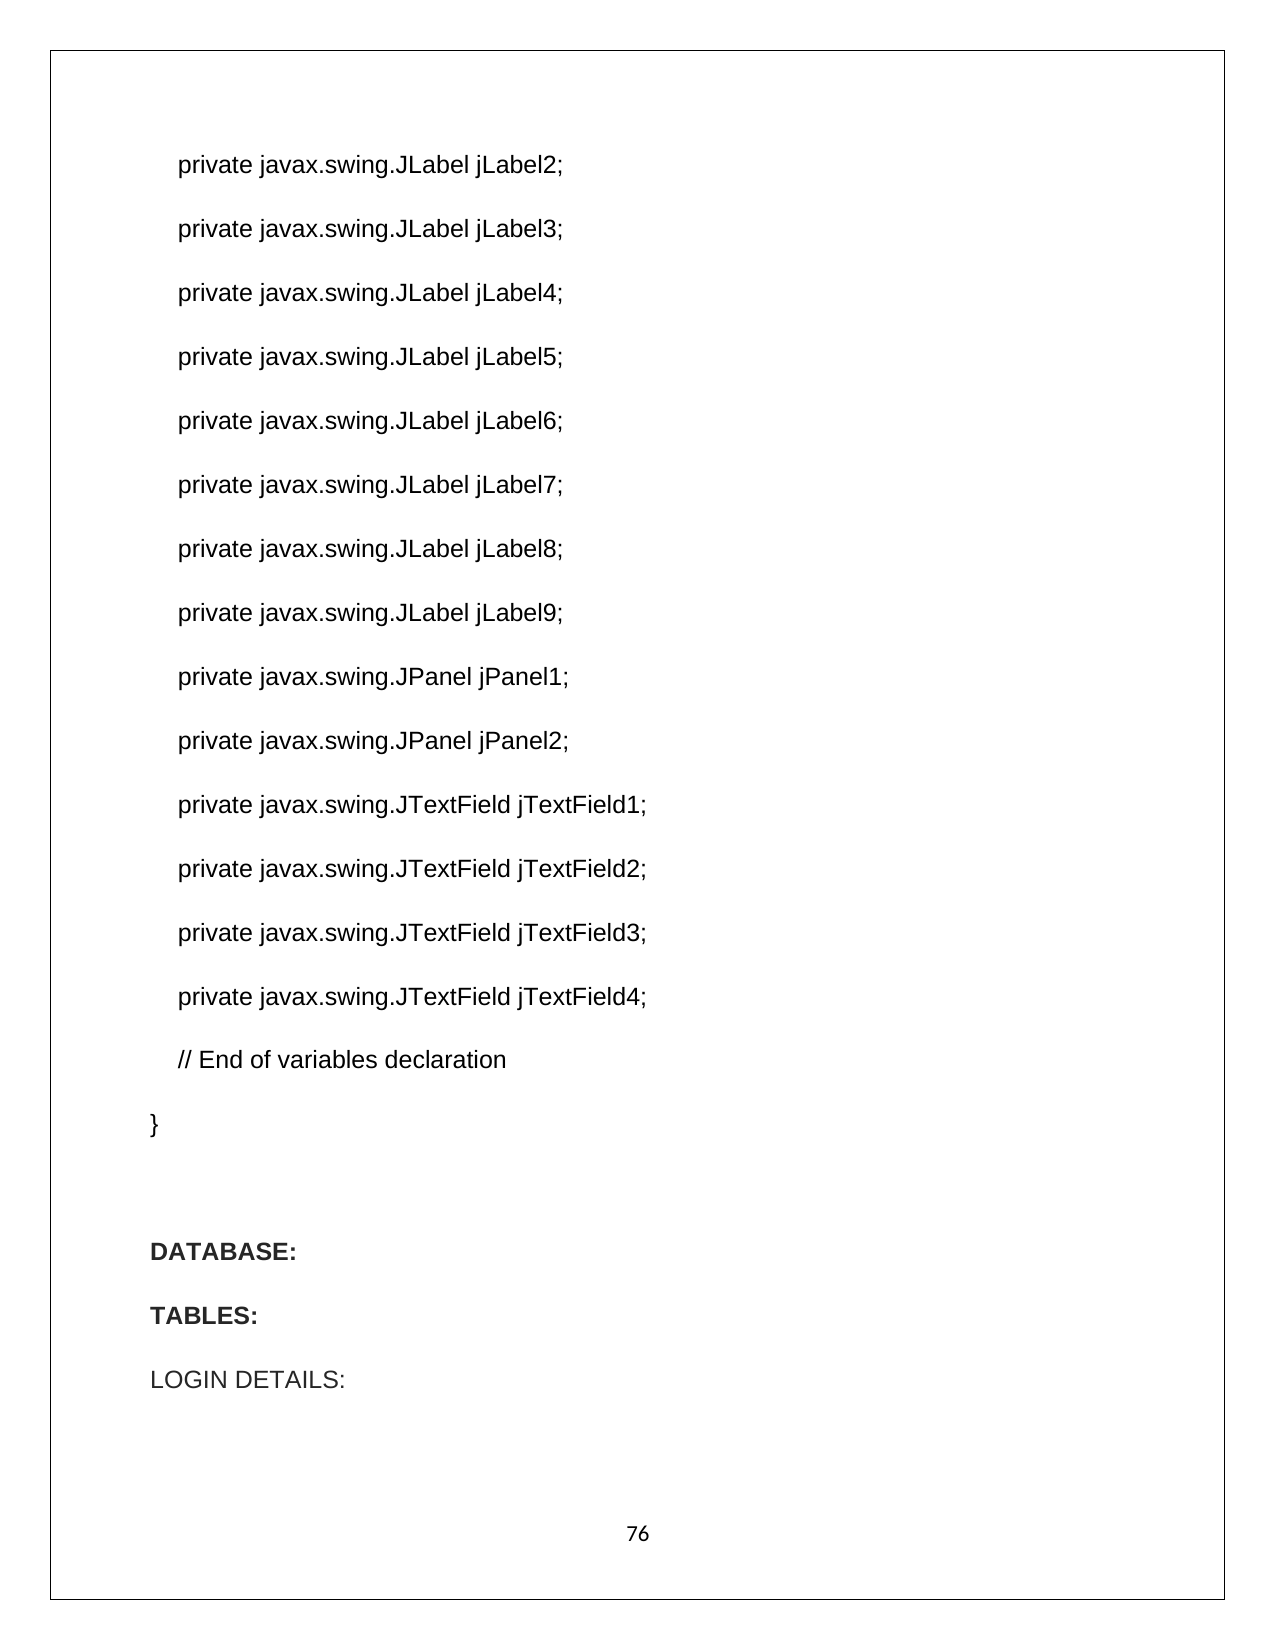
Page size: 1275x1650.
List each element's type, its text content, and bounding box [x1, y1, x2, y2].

text private javax.swing.JLabel jLabel4; [150, 278, 1125, 307]
text // End of variables declaration [150, 1045, 1125, 1074]
text private javax.swing.JTextField jTextField3; [150, 917, 1125, 946]
text private javax.swing.JPanel jPanel2; [150, 726, 1125, 754]
text private javax.swing.JTextField jTextField2; [150, 853, 1125, 882]
text DATABASE: [150, 1237, 1125, 1266]
text private javax.swing.JLabel jLabel5; [150, 342, 1125, 371]
text private javax.swing.JTextField jTextField4; [150, 981, 1125, 1010]
text private javax.swing.JLabel jLabel8; [150, 534, 1125, 562]
text private javax.swing.JLabel jLabel3; [150, 214, 1125, 243]
text LOGIN DETAILS: [150, 1365, 1125, 1394]
text private javax.swing.JLabel jLabel6; [150, 406, 1125, 434]
text private javax.swing.JTextField jTextField1; [150, 789, 1125, 818]
text } [150, 1109, 1125, 1138]
text TABLES: [150, 1301, 1125, 1330]
text private javax.swing.JLabel jLabel9; [150, 598, 1125, 626]
text private javax.swing.JPanel jPanel1; [150, 662, 1125, 690]
text private javax.swing.JLabel jLabel2; [150, 150, 1125, 179]
text private javax.swing.JLabel jLabel7; [150, 470, 1125, 498]
